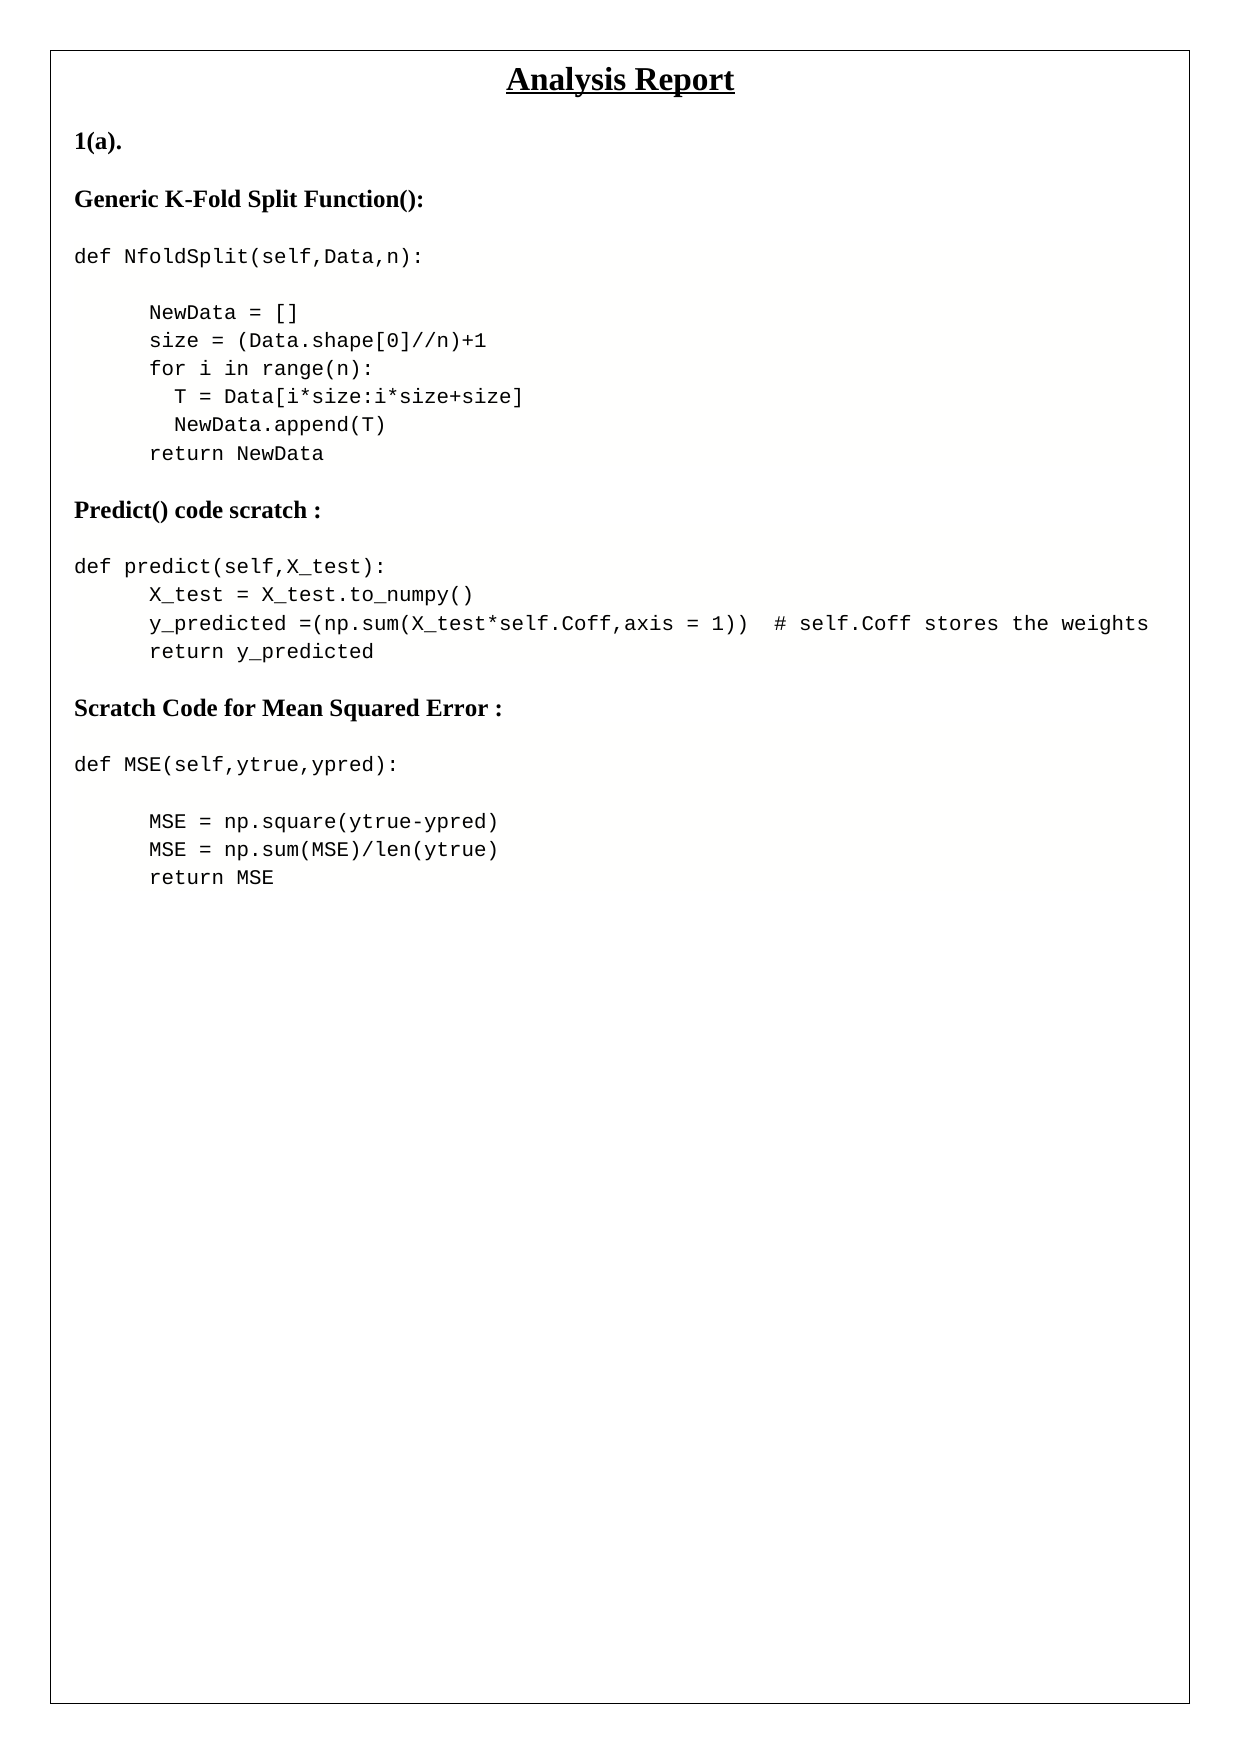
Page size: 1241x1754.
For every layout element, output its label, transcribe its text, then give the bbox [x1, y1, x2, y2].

text Analysis Report [74, 59, 1167, 97]
text def predict(self,X_test): [74, 552, 1167, 580]
text Predict() code scratch : [74, 495, 1167, 524]
text def NfoldSplit(self,Data,n): [74, 241, 1167, 269]
text size = (Data.shape[0]//n)+1 [74, 326, 1167, 354]
text 1(a). [74, 126, 1167, 155]
text def MSE(self,ytrue,ypred): [74, 750, 1167, 778]
text T = Data[i*size:i*size+size] [74, 382, 1167, 410]
text Scratch Code for Mean Squared Error : [74, 693, 1167, 722]
text for i in range(n): [74, 354, 1167, 382]
text MSE = np.square(ytrue-ypred) [74, 806, 1167, 834]
text X_test = X_test.to_numpy() [74, 580, 1167, 608]
text NewData.append(T) [74, 410, 1167, 438]
text Generic K-Fold Split Function(): [74, 184, 1167, 212]
text return y_predicted [74, 636, 1167, 664]
text return NewData [74, 438, 1167, 466]
text return MSE [74, 862, 1167, 891]
text NewData = [] [74, 297, 1167, 326]
text MSE = np.sum(MSE)/len(ytrue) [74, 834, 1167, 862]
text y_predicted =(np.sum(X_test*self.Coff,axis = 1)) # self.Coff stores the weights [74, 608, 1167, 636]
